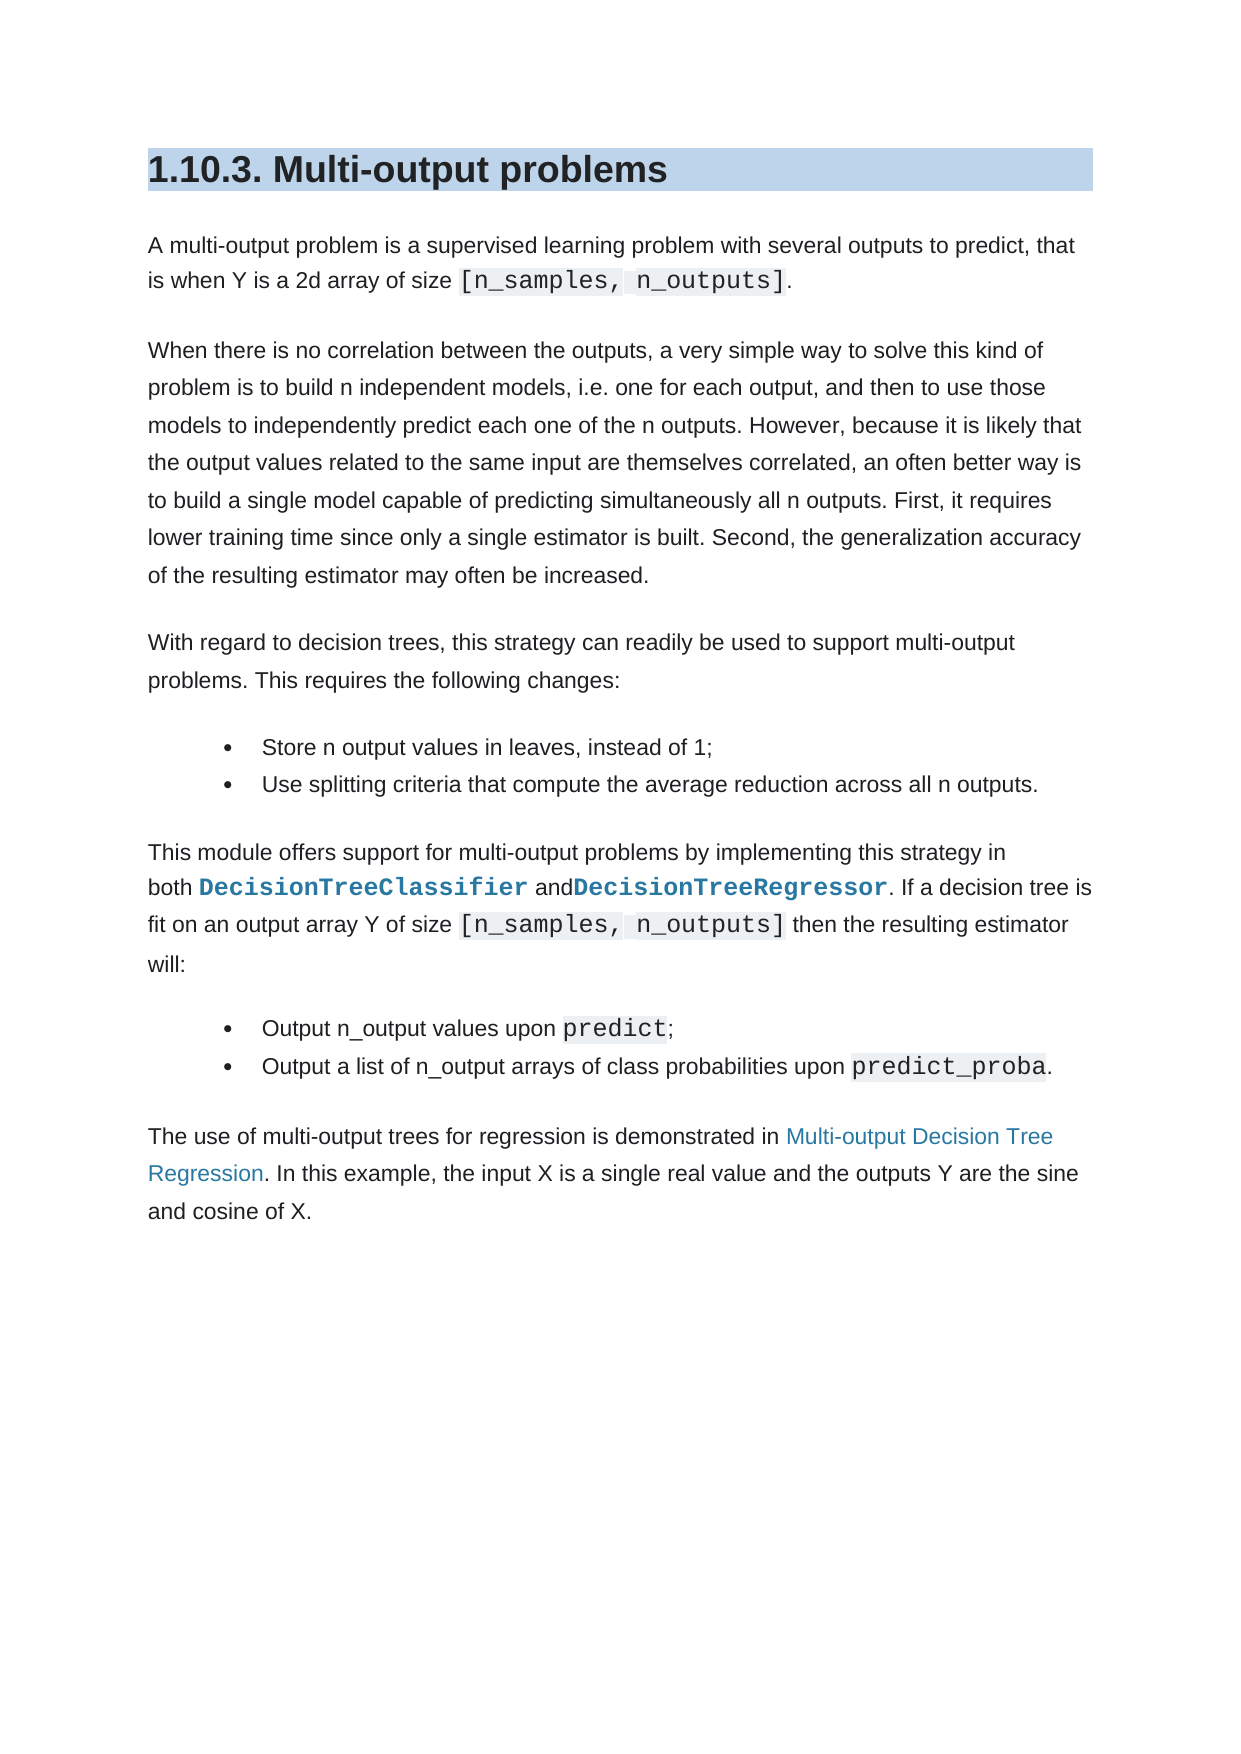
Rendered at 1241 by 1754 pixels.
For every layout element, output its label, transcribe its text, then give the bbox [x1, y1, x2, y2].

list Output a list of n_output arrays of class probabilities upon predict_proba. [224, 1044, 1093, 1082]
text With regard to decision trees, this strategy can readily be used to support multi-output problems. This requires the following changes: [148, 618, 1093, 693]
list Store n output values in leaves, instead of 1; [224, 722, 1093, 760]
list Use splitting criteria that compute the average reduction across all n outputs. [224, 760, 1093, 797]
list Output n_output values upon predict; [224, 1007, 1093, 1044]
text When there is no correlation between the outputs, a very simple way to solve this kind of problem is to build n independent models, i.e. one for each output, and then to use those models to independently predict each one of the n outputs. However, because it is likely that the output values related to the same input are themselves correlated, an often better way is to build a single model capable of predicting simultaneously all n outputs. First, it requires lower training time since only a single estimator is built. Second, the generalization accuracy of the resulting estimator may often be increased. [148, 326, 1093, 588]
text The use of multi-output trees for regression is demonstrated in Multi-output Decision Tree Regression. In this example, the input X is a single real value and the outputs Y are the sine and cosine of X. [148, 1112, 1093, 1224]
text This module offers support for multi-output problems by implementing this strategy in both DecisionTreeClassifier andDecisionTreeRegressor. If a decision tree is fit on an output array Y of size [n_samples, n_outputs] then the resulting estimator will: [148, 827, 1093, 977]
text 1.10.3. Multi-output problems [148, 148, 1093, 191]
text A multi-output problem is a supervised learning problem with several outputs to predict, that is when Y is a 2d array of size [n_samples, n_outputs]. [148, 221, 1093, 296]
